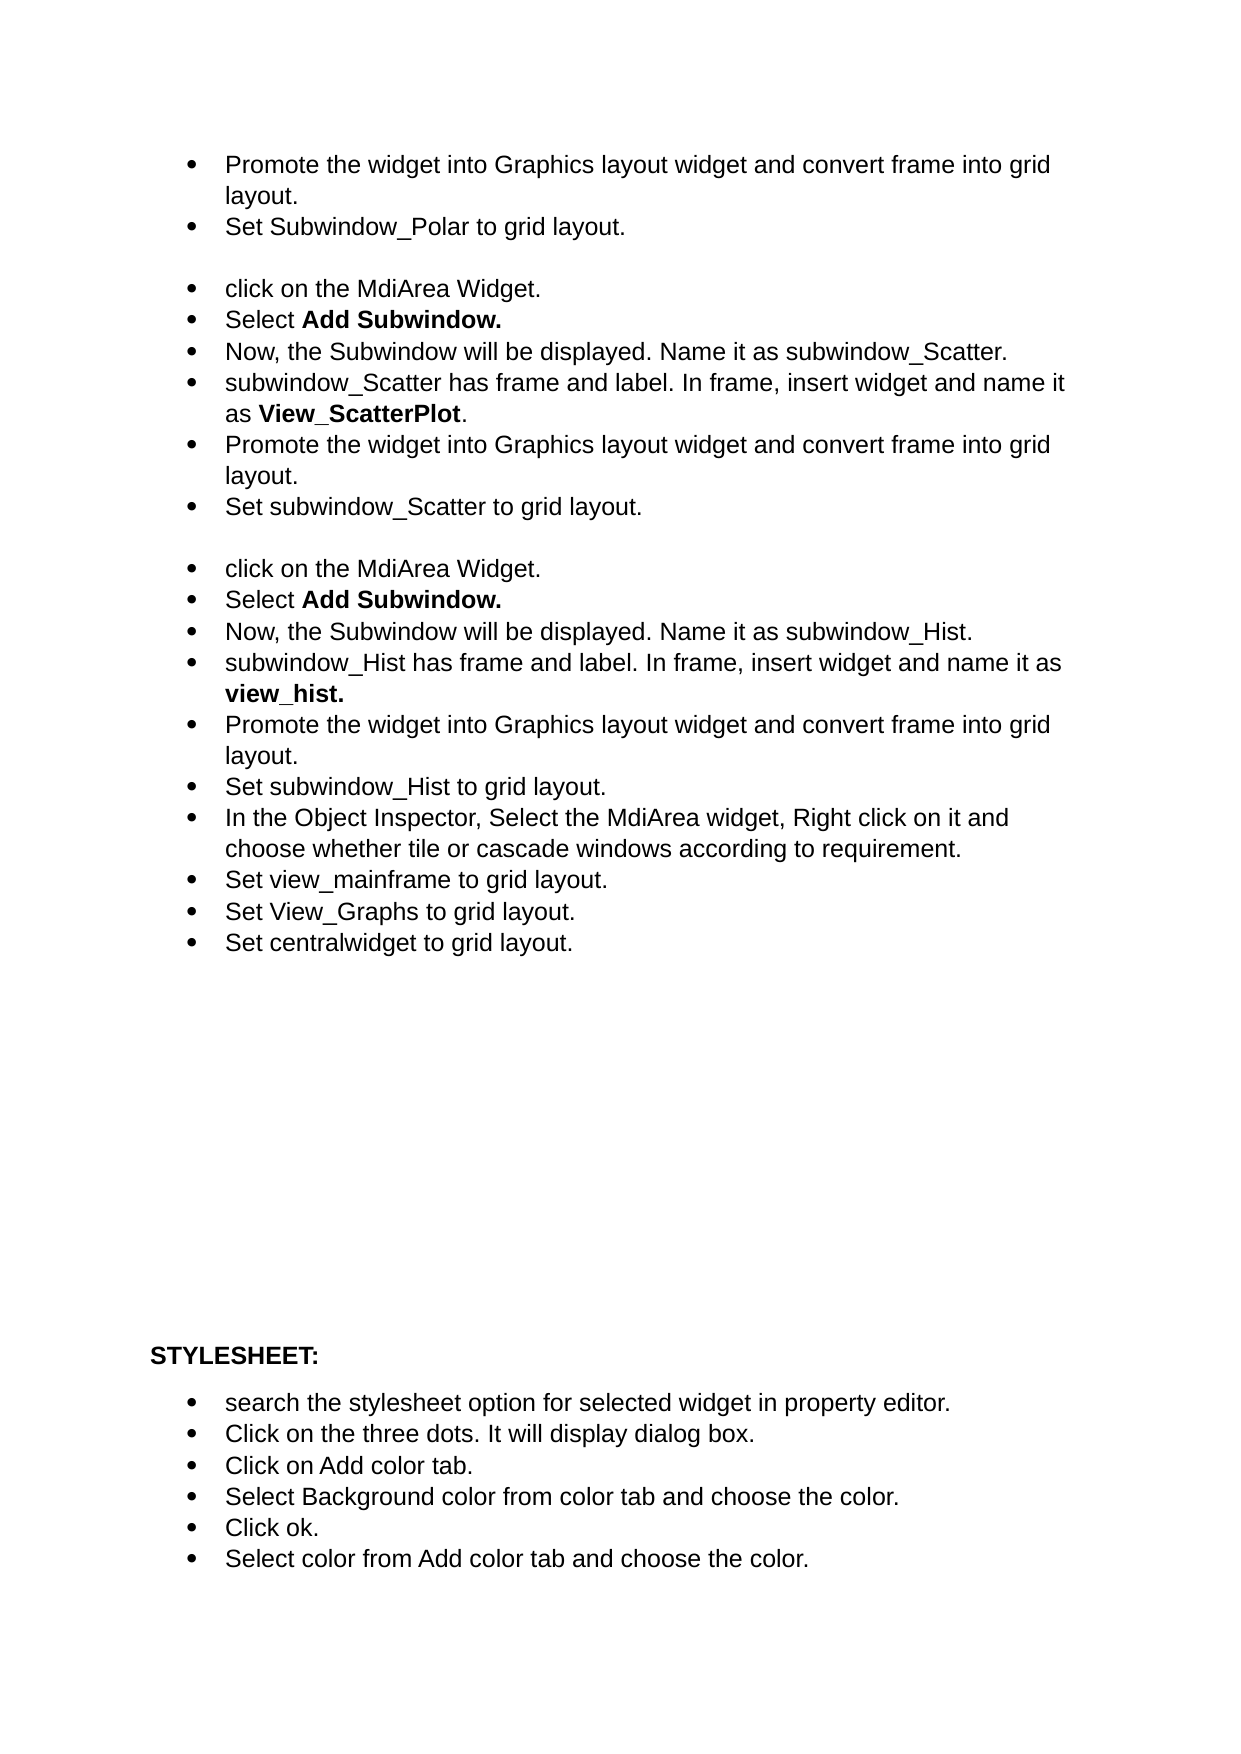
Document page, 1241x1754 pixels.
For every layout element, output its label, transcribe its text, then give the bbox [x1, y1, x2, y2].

list Set Subwindow_Polar to grid layout. [187, 212, 1090, 241]
list In the Object Inspector, Select the MdiArea widget, Right click on it and choose whether tile or cascade windows according to requirement. [187, 803, 1090, 863]
list Set centralwidget to grid layout. [187, 928, 1090, 957]
list search the stylesheet option for selected widget in property editor. [187, 1388, 1090, 1417]
list Set subwindow_Hist to grid layout. [187, 772, 1090, 801]
list Set subwindow_Scatter to grid layout. [187, 492, 1090, 521]
list click on the MdiArea Widget. [187, 274, 1090, 303]
list Promote the widget into Graphics layout widget and convert frame into grid layout. [187, 150, 1090, 210]
list Click on Add color tab. [187, 1451, 1090, 1479]
list Now, the Subwindow will be displayed. Name it as subwindow_Scatter. [187, 337, 1090, 366]
list click on the MdiArea Widget. [187, 554, 1090, 583]
list Set View_Graphs to grid layout. [187, 897, 1090, 926]
list Select Background color from color tab and choose the color. [187, 1482, 1090, 1511]
list Now, the Subwindow will be displayed. Name it as subwindow_Hist. [187, 617, 1090, 646]
list Promote the widget into Graphics layout widget and convert frame into grid layout. [187, 710, 1090, 770]
list Click on the three dots. It will display dialog box. [187, 1419, 1090, 1448]
list Select color from Add color tab and choose the color. [187, 1544, 1090, 1573]
list Select Add Subwindow. [187, 586, 1090, 614]
list Promote the widget into Graphics layout widget and convert frame into grid layout. [187, 430, 1090, 490]
list subwindow_Hist has frame and label. In frame, insert widget and name it as view_hist. [187, 648, 1090, 708]
list Set view_mainframe to grid layout. [187, 866, 1090, 894]
list subwindow_Scatter has frame and label. In frame, insert widget and name it as View_ScatterPlot. [187, 368, 1090, 428]
list Select Add Subwindow. [187, 306, 1090, 334]
text STYLESHEET: [150, 1341, 1090, 1369]
list Click ok. [187, 1513, 1090, 1542]
